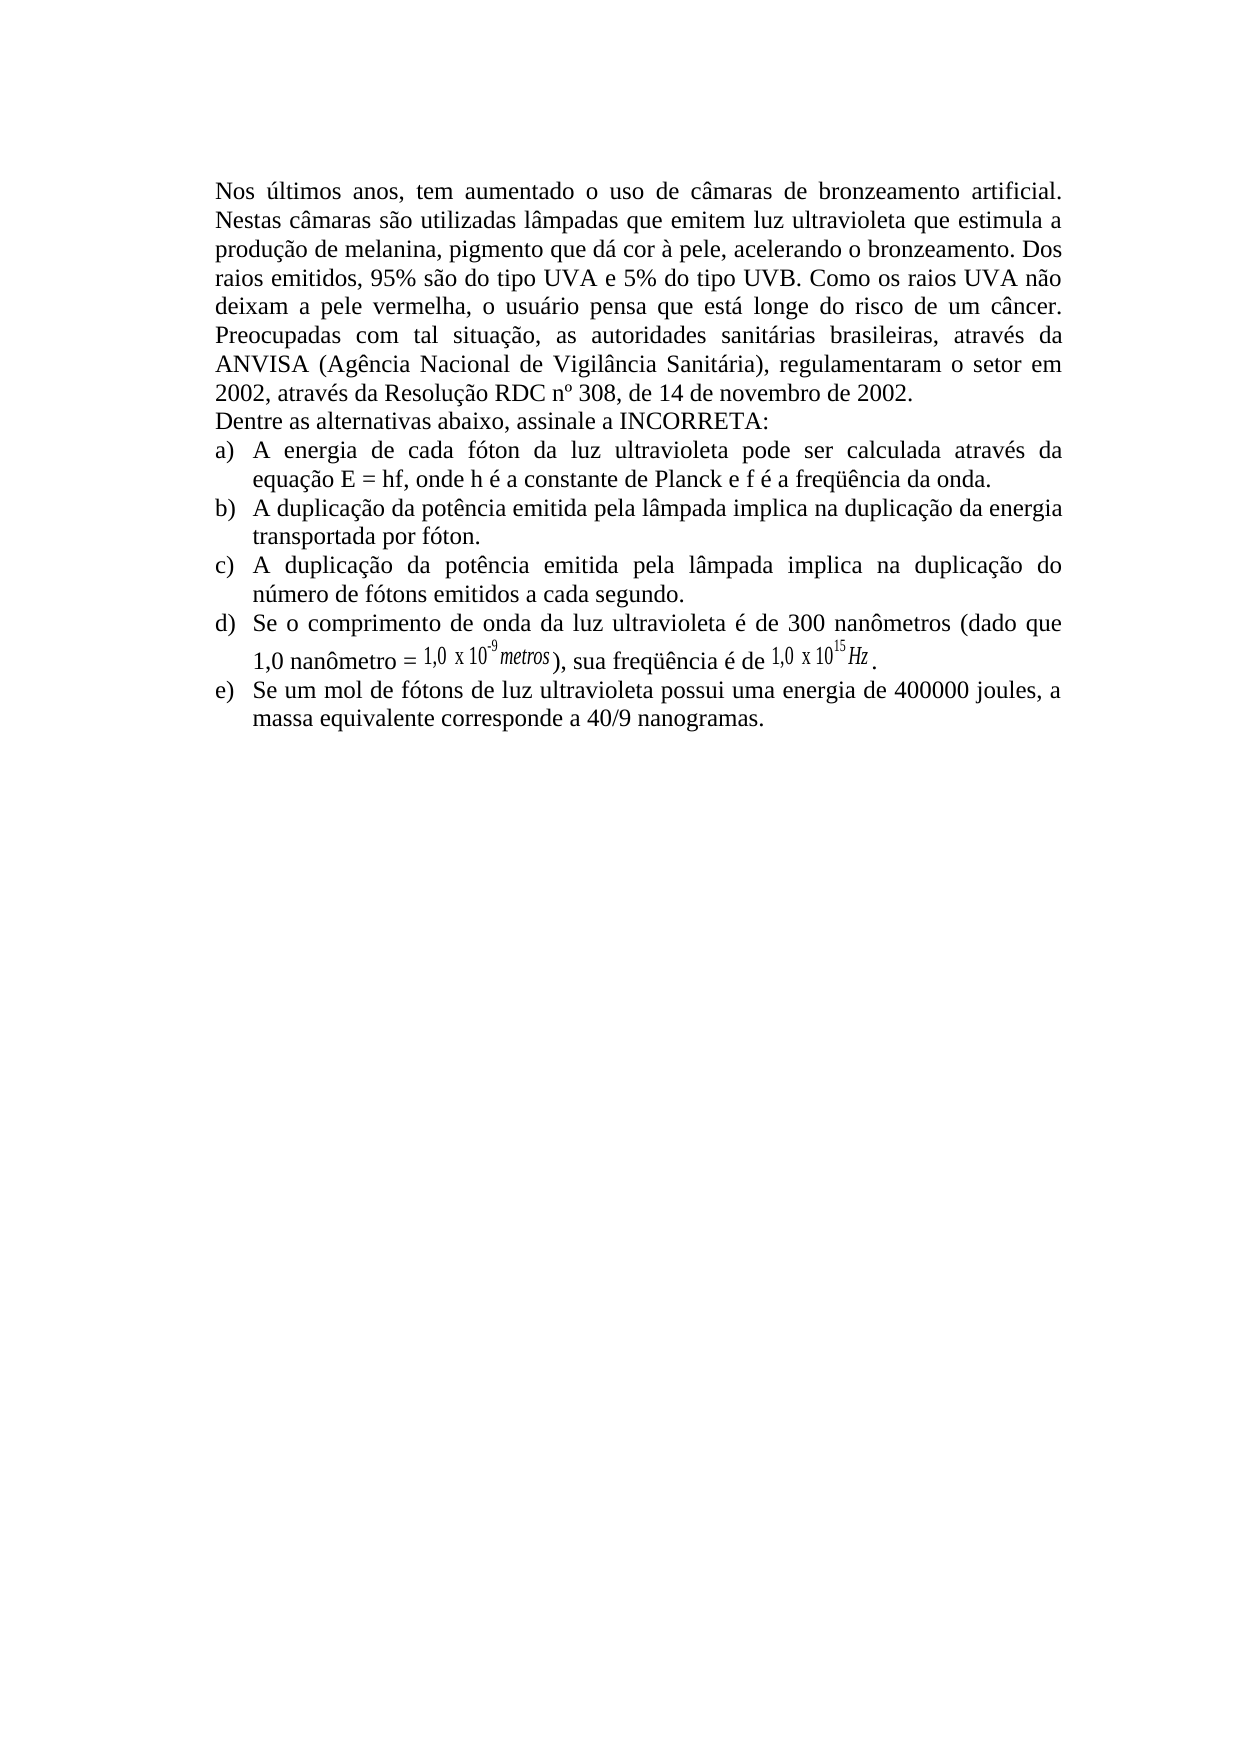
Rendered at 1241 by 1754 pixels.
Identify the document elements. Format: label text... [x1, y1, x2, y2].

text Dentre as alternativas abaixo, assinale a INCORRETA: [215, 406, 1063, 435]
text b) A duplicação da potência emitida pela lâmpada implica na duplicação da energia transportada por fóton. [215, 493, 1063, 550]
text a) A energia de cada fóton da luz ultravioleta pode ser calculada através da equação E = hf, onde h é a constante de Planck e f é a freqüência da onda. [215, 435, 1063, 493]
text d) Se o comprimento de onda da luz ultravioleta é de 300 nanômetros (dado que 1,0 nanômetro = ), sua freqüência é de . [215, 608, 1063, 675]
text c) A duplicação da potência emitida pela lâmpada implica na duplicação do número de fótons emitidos a cada segundo. [215, 550, 1063, 608]
text e) Se um mol de fótons de luz ultravioleta possui uma energia de 400000 joules, a massa equivalente corresponde a 40/9 nanogramas. [215, 675, 1063, 732]
text Nos últimos anos, tem aumentado o uso de câmaras de bronzeamento artificial. Nestas câmaras são utilizadas lâmpadas que emitem luz ultravioleta que estimula a produção de melanina, pigmento que dá cor à pele, acelerando o bronzeamento. Dos raios emitidos, 95% são do tipo UVA e 5% do tipo UVB. Como os raios UVA não deixam a pele vermelha, o usuário pensa que está longe do risco de um câncer. Preocupadas com tal situação, as autoridades sanitárias brasileiras, através da ANVISA (Agência Nacional de Vigilância Sanitária), regulamentaram o setor em 2002, através da Resolução RDC nº 308, de . [215, 176, 1063, 406]
